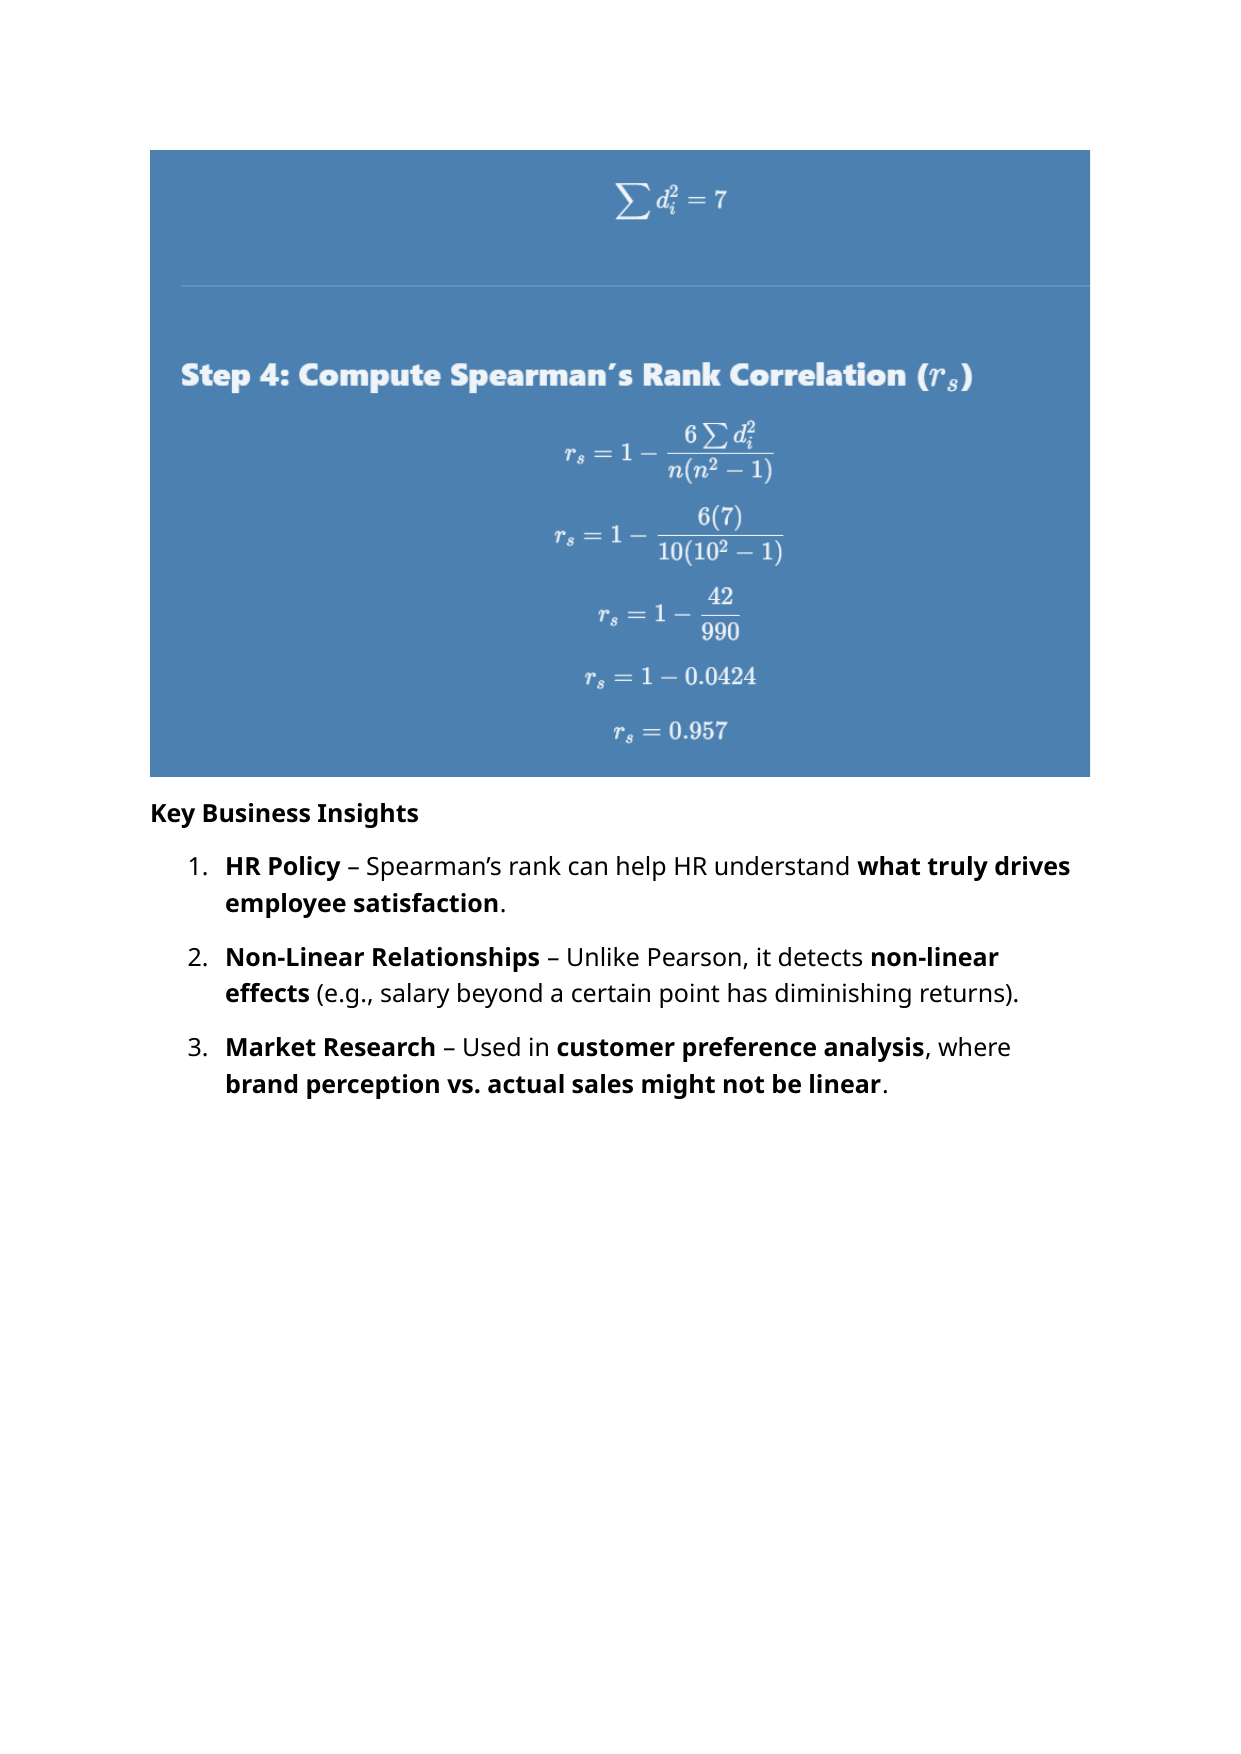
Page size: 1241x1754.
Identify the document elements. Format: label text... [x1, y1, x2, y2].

list Market Research – Used in customer preference analysis, where brand perception vs. actual sales might not be linear. [187, 1029, 1090, 1100]
text Key Business Insights [150, 796, 1090, 830]
list HR Policy – Spearman’s rank can help HR understand what truly drives employee satisfaction. [187, 849, 1090, 920]
list Non-Linear Relationships – Unlike Pearson, it detects non-linear effects (e.g., salary beyond a certain point has diminishing returns). [187, 939, 1090, 1010]
